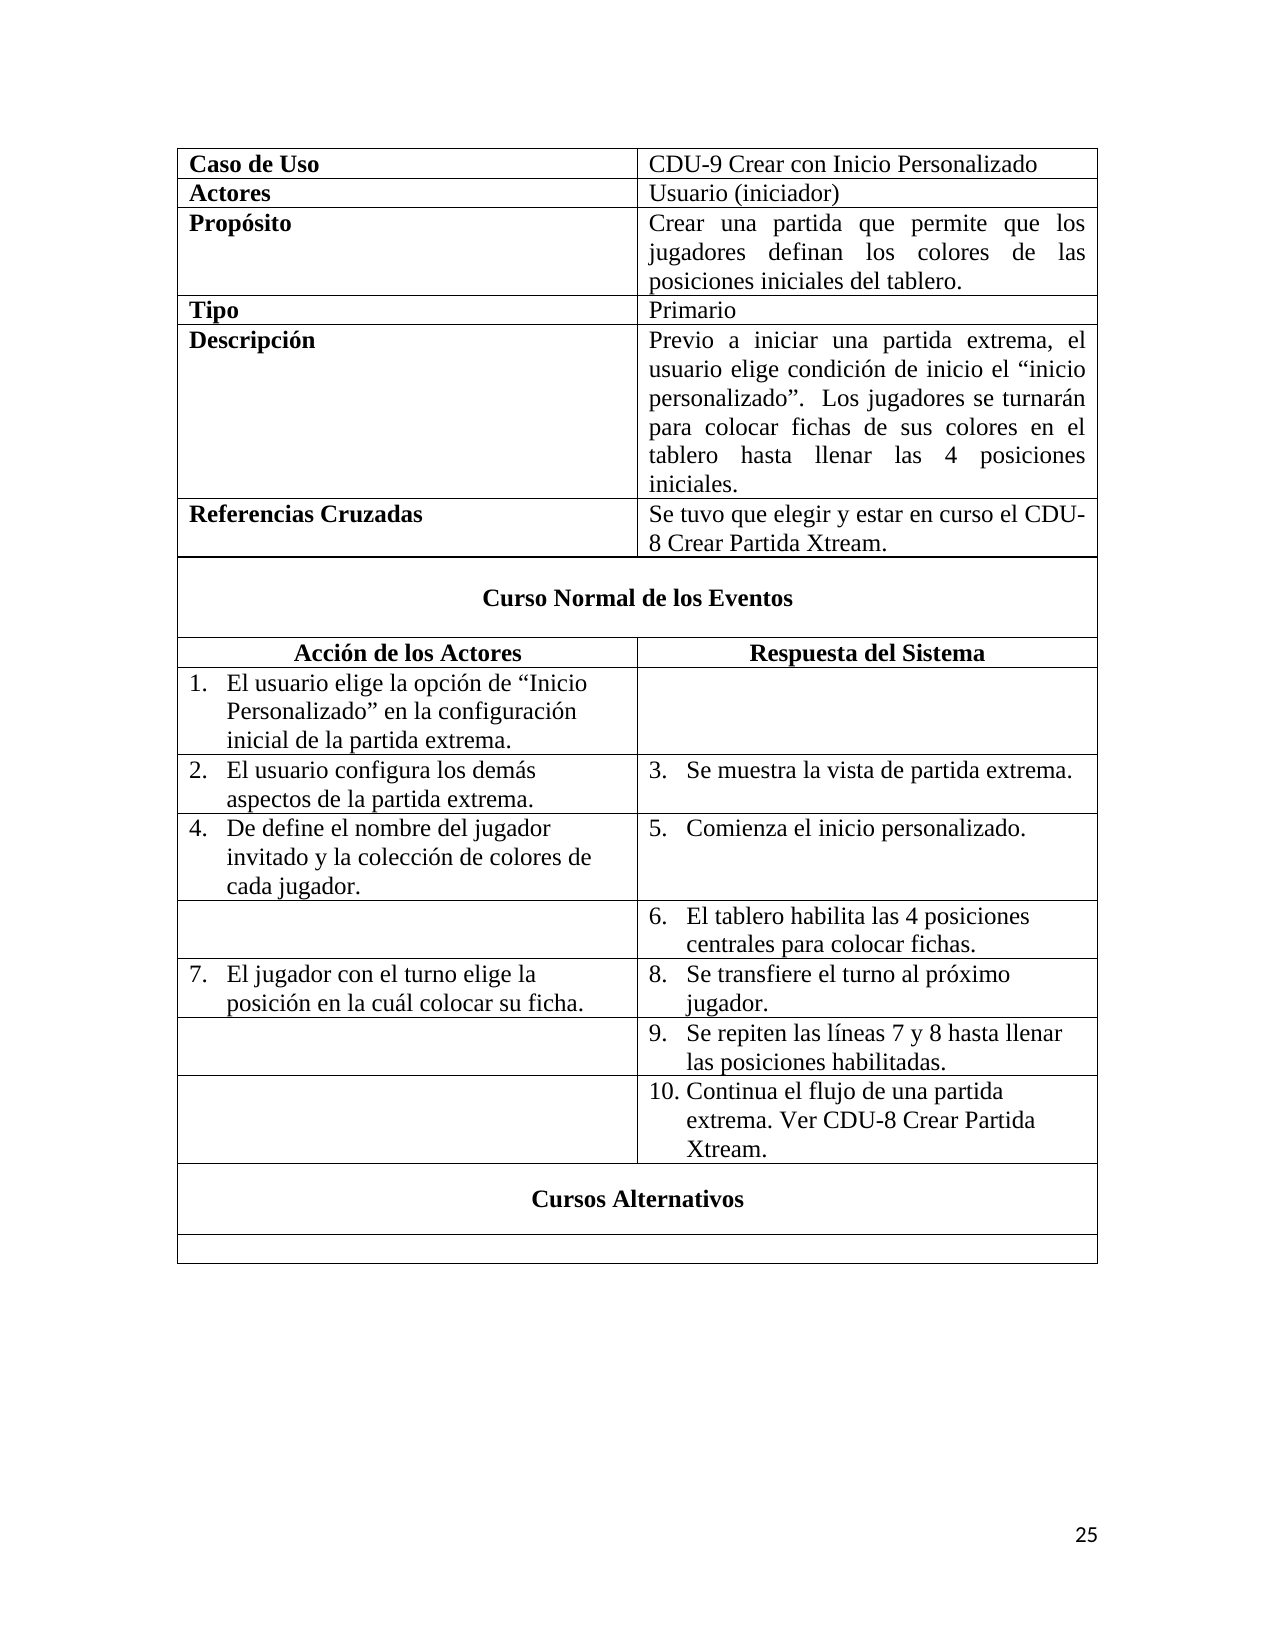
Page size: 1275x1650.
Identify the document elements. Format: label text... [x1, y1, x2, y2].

table_cell [638, 668, 1097, 754]
table_cell Propósito [178, 208, 637, 294]
table_cell Se muestra la vista de partida extrema. [638, 755, 1097, 812]
table_cell Crear una partida que permite que los jugadores definan los colores de las posiciones iniciales del tablero. [638, 208, 1097, 294]
table_cell De define el nombre del jugador invitado y la colección de colores de cada jugador. [178, 814, 637, 900]
table_cell Previo a iniciar una partida extrema, el usuario elige condición de inicio el “inicio personalizado”. Los jugadores se turnarán para colocar fichas de sus colores en el tablero hasta llenar las 4 posiciones iniciales. [638, 325, 1097, 498]
table_cell Cursos Alternativos [178, 1164, 1097, 1233]
table_cell Se repiten las líneas 7 y 8 hasta llenar las posiciones habilitadas. [638, 1018, 1097, 1075]
table_header Caso de Uso [178, 149, 637, 177]
table_cell [178, 1018, 637, 1075]
table_cell Curso Normal de los Eventos [178, 558, 1097, 637]
table_cell Respuesta del Sistema [638, 638, 1097, 667]
table_cell Primario [638, 296, 1097, 324]
table_cell Comienza el inicio personalizado. [638, 814, 1097, 900]
table_cell Actores [178, 179, 637, 207]
table_cell Tipo [178, 296, 637, 324]
table_cell El usuario elige la opción de “Inicio Personalizado” en la configuración inicial de la partida extrema. [178, 668, 637, 754]
table_header CDU-9 Crear con Inicio Personalizado [638, 149, 1097, 177]
table_cell Continua el flujo de una partida extrema. Ver CDU-8 Crear Partida Xtream. [638, 1076, 1097, 1163]
table_cell [178, 901, 637, 958]
table_cell [178, 1076, 637, 1163]
table_cell El jugador con el turno elige la posición en la cuál colocar su ficha. [178, 959, 637, 1017]
table_cell El tablero habilita las 4 posiciones centrales para colocar fichas. [638, 901, 1097, 958]
table_cell Referencias Cruzadas [178, 499, 637, 556]
table_cell Se tuvo que elegir y estar en curso el CDU-8 Crear Partida Xtream. [638, 499, 1097, 556]
table_cell [178, 1235, 1097, 1263]
table_cell Usuario (iniciador) [638, 179, 1097, 207]
table_cell Se transfiere el turno al próximo jugador. [638, 959, 1097, 1017]
table_cell Descripción [178, 325, 637, 498]
table_cell El usuario configura los demás aspectos de la partida extrema. [178, 755, 637, 812]
table_cell Acción de los Actores [178, 638, 637, 667]
